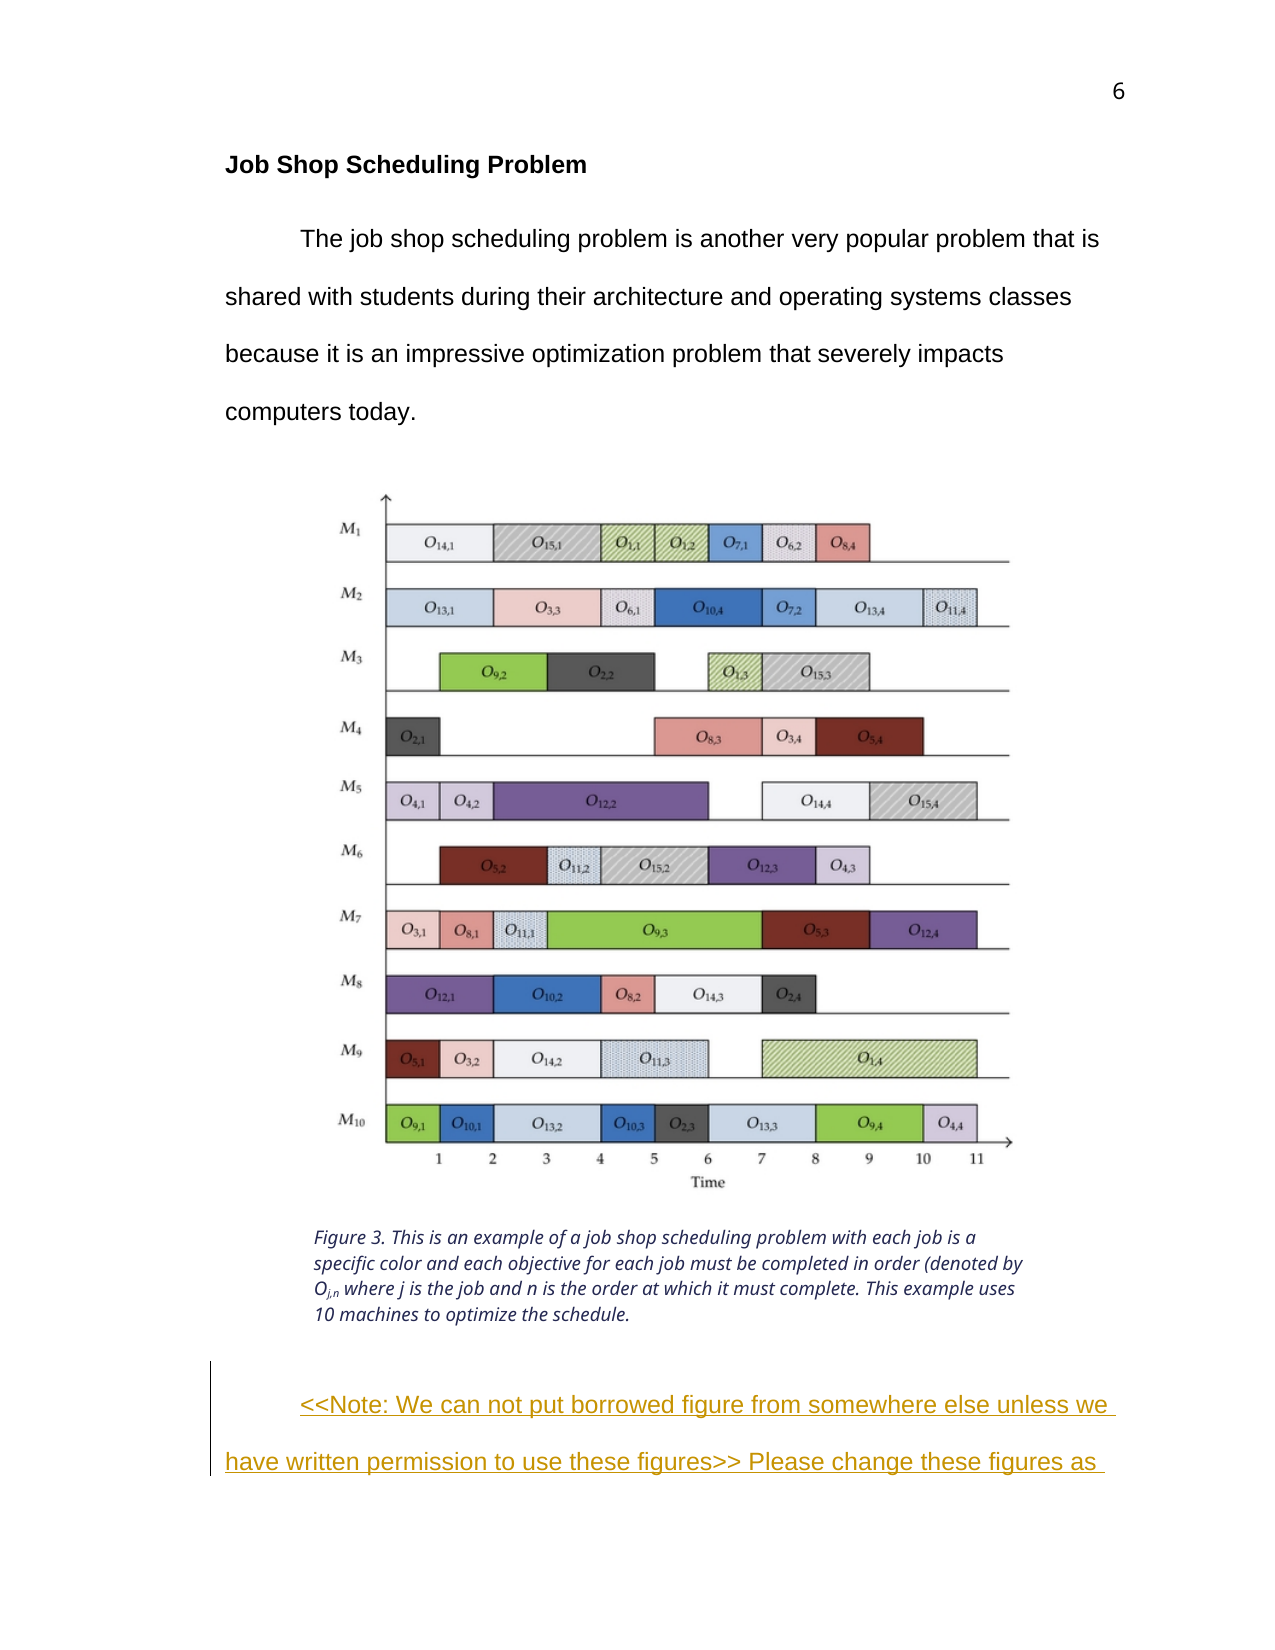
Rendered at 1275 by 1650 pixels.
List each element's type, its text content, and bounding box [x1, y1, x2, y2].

subtitle Job Shop Scheduling Problem [225, 150, 1125, 179]
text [225, 471, 1125, 1476]
text The job shop scheduling problem is another very popular problem that is shared with students during their architecture and operating systems classes because it is an impressive optimization problem that severely impacts computers today. [225, 224, 1125, 425]
picture [313, 470, 1033, 1211]
